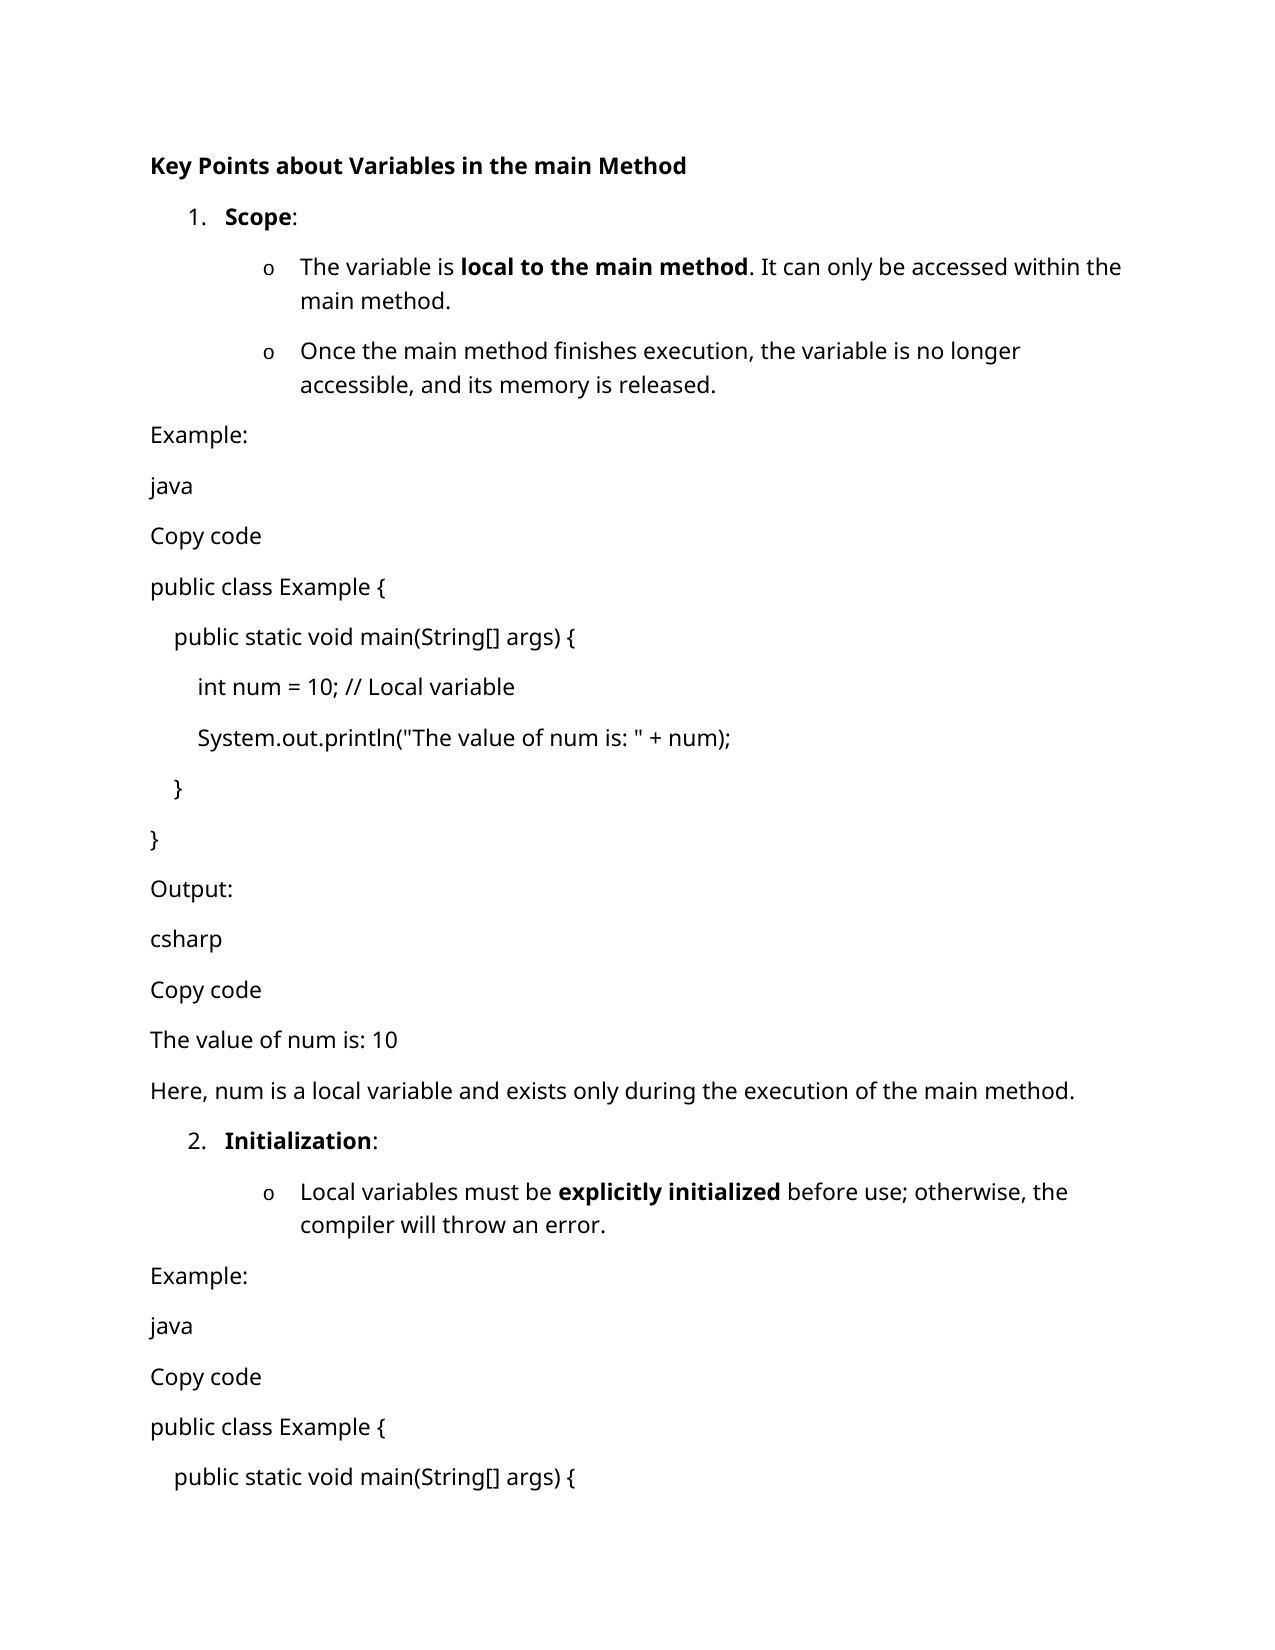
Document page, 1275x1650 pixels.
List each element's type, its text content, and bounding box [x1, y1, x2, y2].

text } [150, 822, 1125, 854]
text Copy code [150, 1360, 1125, 1392]
text public static void main(String[] args) { [150, 1461, 1125, 1492]
text The value of num is: 10 [150, 1024, 1125, 1055]
text Copy code [150, 974, 1125, 1005]
text java [150, 1310, 1125, 1341]
list The variable is local to the main method. It can only be accessed within the main method. [262, 251, 1125, 316]
text Example: [150, 419, 1125, 450]
text Key Points about Variables in the main Method [150, 150, 1125, 181]
text Output: [150, 873, 1125, 904]
text java [150, 469, 1125, 501]
text Example: [150, 1259, 1125, 1291]
list Initialization: [187, 1125, 1125, 1156]
text System.out.println("The value of num is: " + num); [150, 722, 1125, 753]
text int num = 10; // Local variable [150, 671, 1125, 702]
text public class Example { [150, 570, 1125, 602]
text Copy code [150, 520, 1125, 551]
text csharp [150, 923, 1125, 954]
list Scope: [187, 200, 1125, 232]
text } [150, 772, 1125, 803]
list Once the main method finishes execution, the variable is no longer accessible, and its memory is released. [262, 335, 1125, 400]
text public static void main(String[] args) { [150, 621, 1125, 652]
text public class Example { [150, 1411, 1125, 1442]
text Here, num is a local variable and exists only during the execution of the main method. [150, 1074, 1125, 1106]
list Local variables must be explicitly initialized before use; otherwise, the compiler will throw an error. [262, 1175, 1125, 1240]
